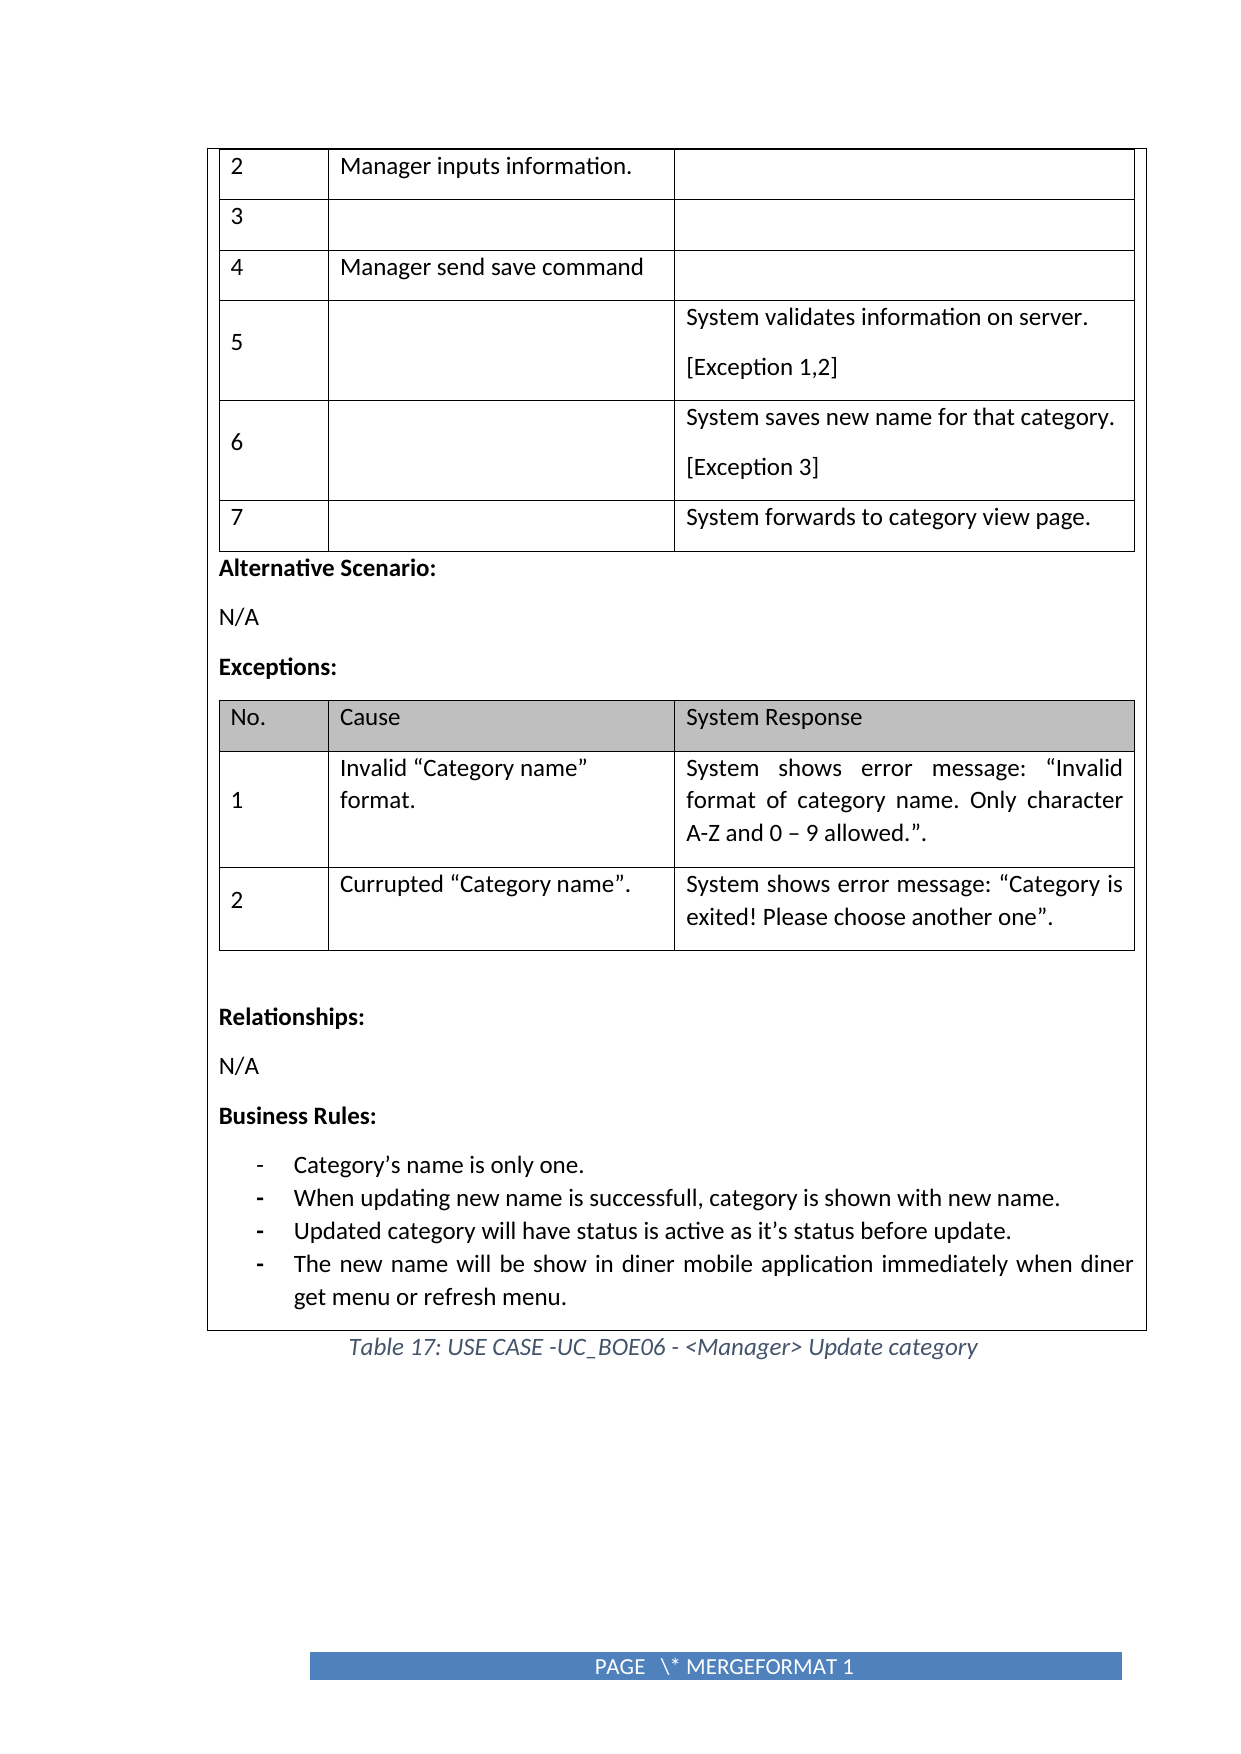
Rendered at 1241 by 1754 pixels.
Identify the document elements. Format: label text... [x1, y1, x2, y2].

text Table 17: USE CASE -UC_BOE06 - <Manager> Update category [207, 1331, 1122, 1362]
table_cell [208, 149, 1146, 1330]
